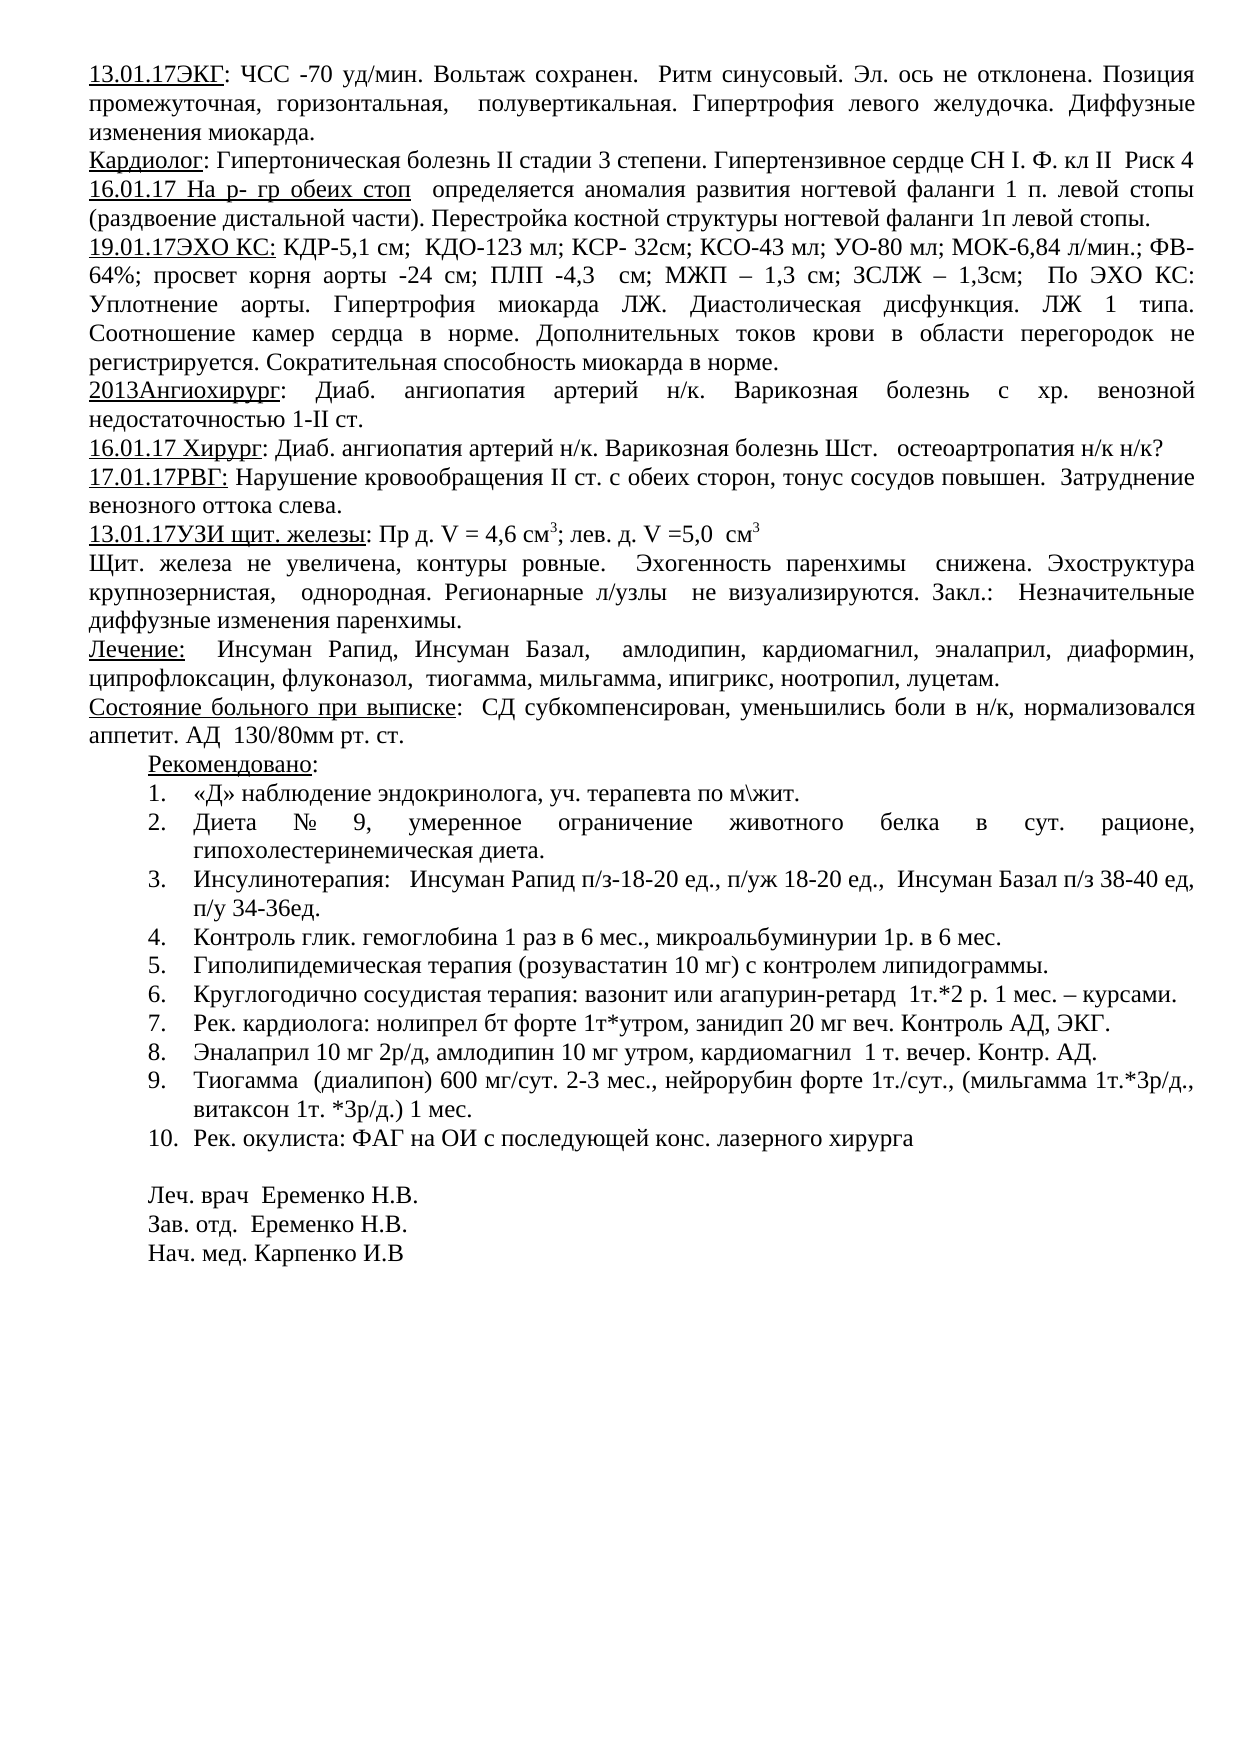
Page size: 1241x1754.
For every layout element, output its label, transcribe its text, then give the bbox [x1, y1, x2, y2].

text 2013Ангиохирург: Диаб. ангиопатия артерий н/к. Варикозная болезнь с хр. венозной недостаточностью 1-II ст. [89, 375, 1196, 433]
text 17.01.17РВГ: Нарушение кровообращения II ст. с обеих сторон, тонус сосудов повышен. Затруднение венозного оттока слева. [89, 462, 1196, 519]
text Лечение: Инсуман Рапид, Инсуман Базал, амлодипин, кардиомагнил, эналаприл, диаформин, ципрофлоксацин, флуконазол, тиогамма, мильгамма, ипигрикс, ноотропил, луцетам. [89, 634, 1196, 692]
text 13.01.17ЭКГ: ЧСС -70 уд/мин. Вольтаж сохранен. Ритм синусовый. Эл. ось не отклонена. Позиция промежуточная, горизонтальная, полувертикальная. Гипертрофия левого желудочка. Диффузные изменения миокарда. [89, 59, 1196, 145]
list Контроль глик. гемоглобина 1 раз в 6 мес., микроальбуминурии 1р. в 6 мес. [148, 922, 1196, 950]
text 16.01.17 На р- гр обеих стоп определяется аномалия развития ногтевой фаланги 1 п. левой стопы (раздвоение дистальной части). Перестройка костной структуры ногтевой фаланги 1п левой стопы. [89, 174, 1196, 232]
text 13.01.17УЗИ щит. железы: Пр д. V = 4,6 см3; лев. д. V =5,0 см3 [89, 519, 1196, 548]
list «Д» наблюдение эндокринолога, уч. терапевта по м\жит. [148, 778, 1196, 807]
list Круглогодично сосудистая терапия: вазонит или агапурин-ретард 1т.*2 р. 1 мес. – курсами. [148, 979, 1196, 1008]
list Гиполипидемическая терапия (розувастатин 10 мг) с контролем липидограммы. [148, 950, 1196, 979]
list Диета № 9, умеренное ограничение животного белка в сут. рационе, гипохолестеринемическая диета. [148, 807, 1196, 864]
subtitle Леч. врач Еременко Н.В. [148, 1180, 1196, 1209]
text 16.01.17 Хирург: Диаб. ангиопатия артерий н/к. Варикозная болезнь Шст. остеоартропатия н/к н/к? [89, 433, 1196, 462]
list Инсулинотерапия: Инсуман Рапид п/з-18-20 ед., п/уж 18-20 ед., Инсуман Базал п/з 38-40 ед, п/у 34-36ед. [148, 864, 1196, 922]
text Состояние больного при выписке: СД субкомпенсирован, уменьшились боли в н/к, нормализовался аппетит. АД 130/80мм рт. ст. [89, 692, 1196, 749]
list Тиогамма (диалипон) 600 мг/сут. 2-3 мес., нейрорубин форте 1т./сут., (мильгамма 1т.*3р/д., витаксон 1т. *3р/д.) 1 мес. [148, 1065, 1196, 1123]
list Эналаприл 10 мг 2р/д, амлодипин 10 мг утром, кардиомагнил 1 т. вечер. Контр. АД. [148, 1037, 1196, 1065]
text 19.01.17ЭХО КС: КДР-5,1 см; КДО-123 мл; КСР- 32см; КСО-43 мл; УО-80 мл; МОК-6,84 л/мин.; ФВ- 64%; просвет корня аорты -24 см; ПЛП -4,3 см; МЖП – 1,3 см; ЗСЛЖ – 1,3см; По ЭХО КС: Уплотнение аорты. Гипертрофия миокарда ЛЖ. Диастолическая дисфункция. ЛЖ 1 типа. Соотношение камер сердца в норме. Дополнительных токов крови в области перегородок не регистрируется. Сократительная способность миокарда в норме. [89, 232, 1196, 375]
list Рек. кардиолога: нолипрел бт форте 1т*утром, занидип 20 мг веч. Контроль АД, ЭКГ. [148, 1008, 1196, 1037]
text Зав. отд. Еременко Н.В. [148, 1209, 1196, 1238]
list Рек. окулиста: ФАГ на ОИ с последующей конс. лазерного хирурга [148, 1123, 1196, 1152]
text Кардиолог: Гипертоническая болезнь II стадии 3 степени. Гипертензивное сердце СН I. Ф. кл II Риск 4 [89, 145, 1196, 174]
text Щит. железа не увеличена, контуры ровные. Эхогенность паренхимы снижена. Эхоструктура крупнозернистая, однородная. Регионарные л/узлы не визуализируются. Закл.: Незначительные диффузные изменения паренхимы. [89, 548, 1196, 634]
text Рекомендовано: [148, 749, 1196, 778]
text Нач. мед. Карпенко И.В [148, 1238, 1196, 1267]
